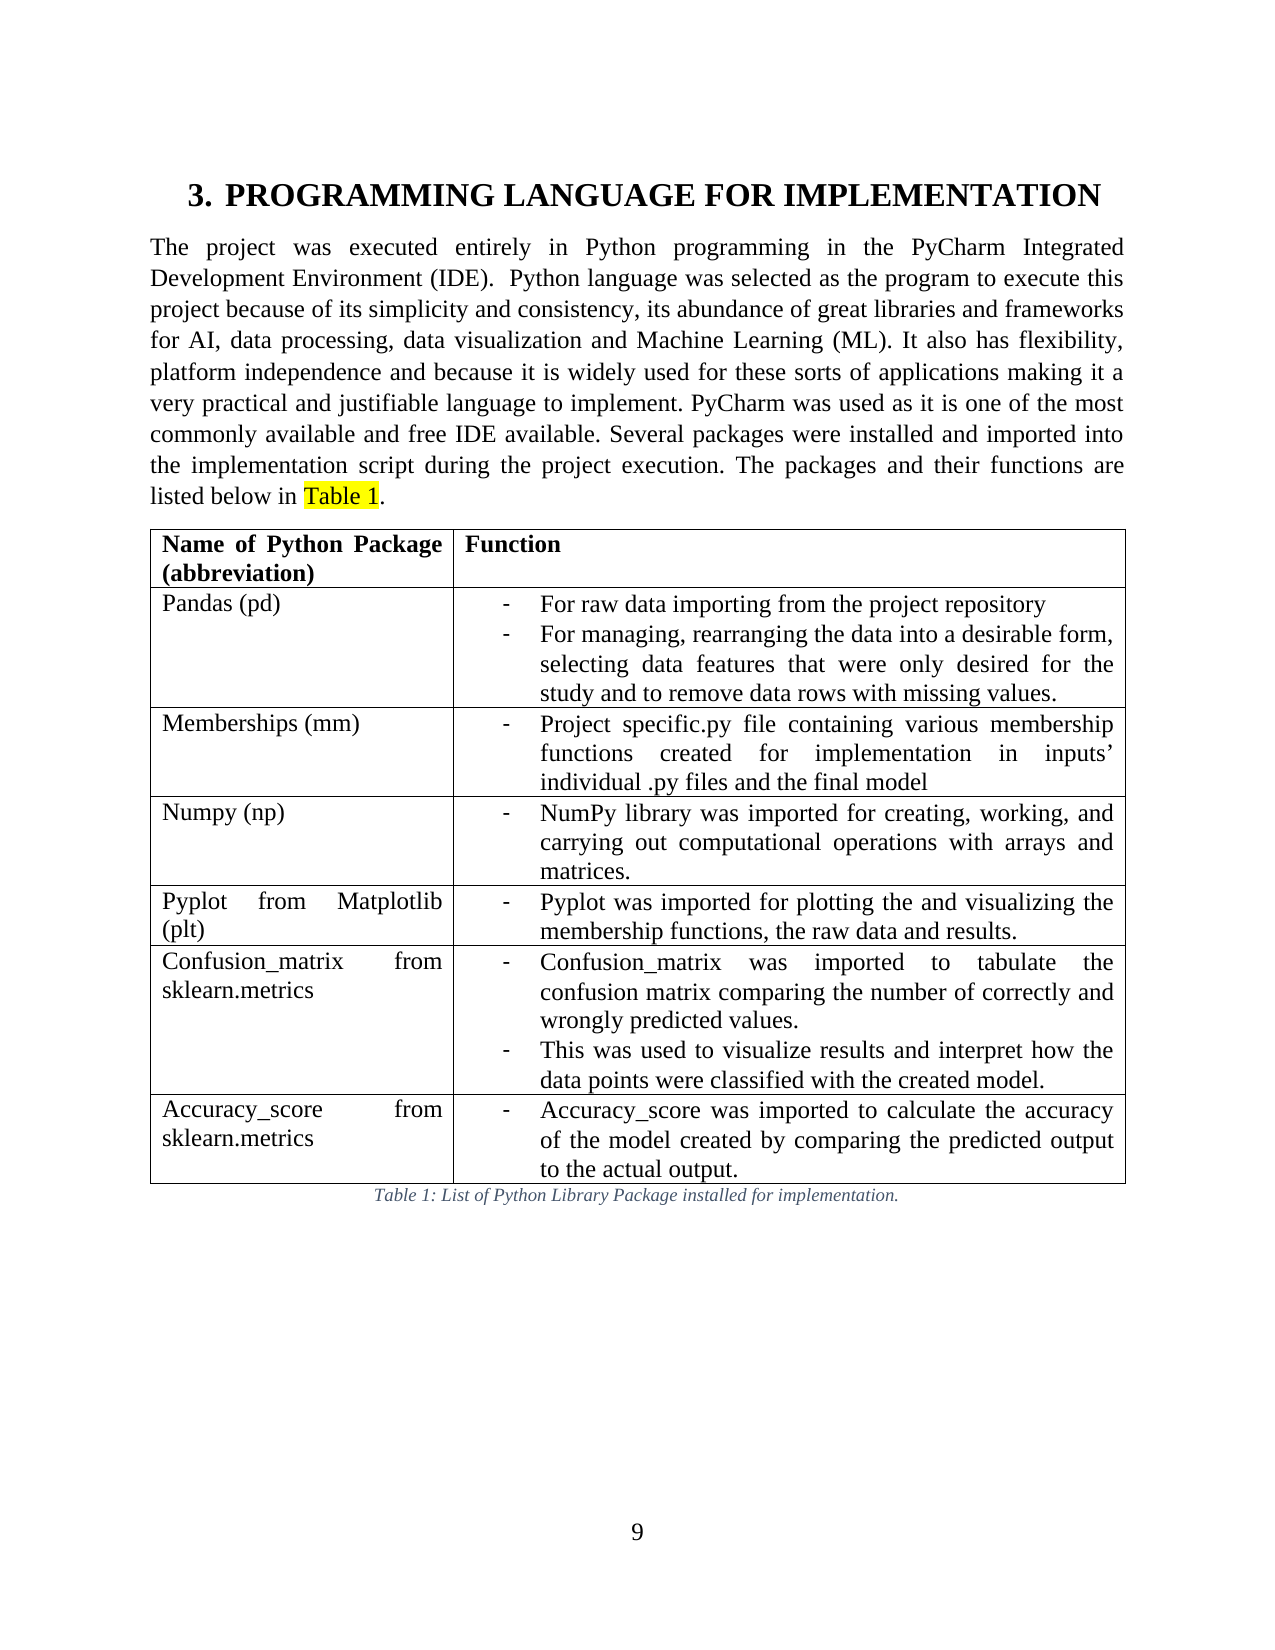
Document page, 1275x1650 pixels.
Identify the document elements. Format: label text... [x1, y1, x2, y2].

table_header Name of Python Package (abbreviation) [151, 530, 453, 587]
table_cell Memberships (mm) [151, 708, 453, 796]
table_cell Pandas (pd) [151, 588, 453, 707]
table_cell Pyplot was imported for plotting the and visualizing the membership functions, the raw data and results. [454, 886, 1125, 945]
text The project was executed entirely in Python programming in the PyCharm Integrated Development Environment (IDE). Python language was selected as the program to execute this project because of its simplicity and consistency, its abundance of great libraries and frameworks for AI, data processing, data visualization and Machine Learning (ML). It also has flexibility, platform independence and because it is widely used for these sorts of applications making it a very practical and justifiable language to implement. PyCharm was used as it is one of the most commonly available and free IDE available. Several packages were installed and imported into the implementation script during the project execution. The packages and their functions are listed below in Table 1. [150, 232, 1125, 509]
table_cell NumPy library was imported for creating, working, and carrying out computational operations with arrays and matrices. [454, 797, 1125, 885]
table_cell Accuracy_score from sklearn.metrics [151, 1095, 453, 1182]
table_cell Numpy (np) [151, 797, 453, 885]
table_cell Accuracy_score was imported to calculate the accuracy of the model created by comparing the predicted output to the actual output. [454, 1095, 1125, 1182]
table_cell Confusion_matrix from sklearn.metrics [151, 946, 453, 1093]
table_cell Pyplot from Matplotlib (plt) [151, 886, 453, 945]
table_header Function [454, 530, 1125, 587]
table_cell Project specific.py file containing various membership functions created for implementation in inputs’ individual .py files and the final model [454, 708, 1125, 796]
text Table 1: List of Python Library Package installed for implementation. [150, 1184, 1125, 1205]
table_cell Confusion_matrix was imported to tabulate the confusion matrix comparing the number of correctly and wrongly predicted values. This was used to visualize results and interpret how the data points were classified with the created model. [454, 946, 1125, 1093]
table_cell For raw data importing from the project repository For managing, rearranging the data into a desirable form, selecting data features that were only desired for the study and to remove data rows with missing values. [454, 588, 1125, 707]
subtitle Programming Language for Implementation [187, 175, 1125, 213]
